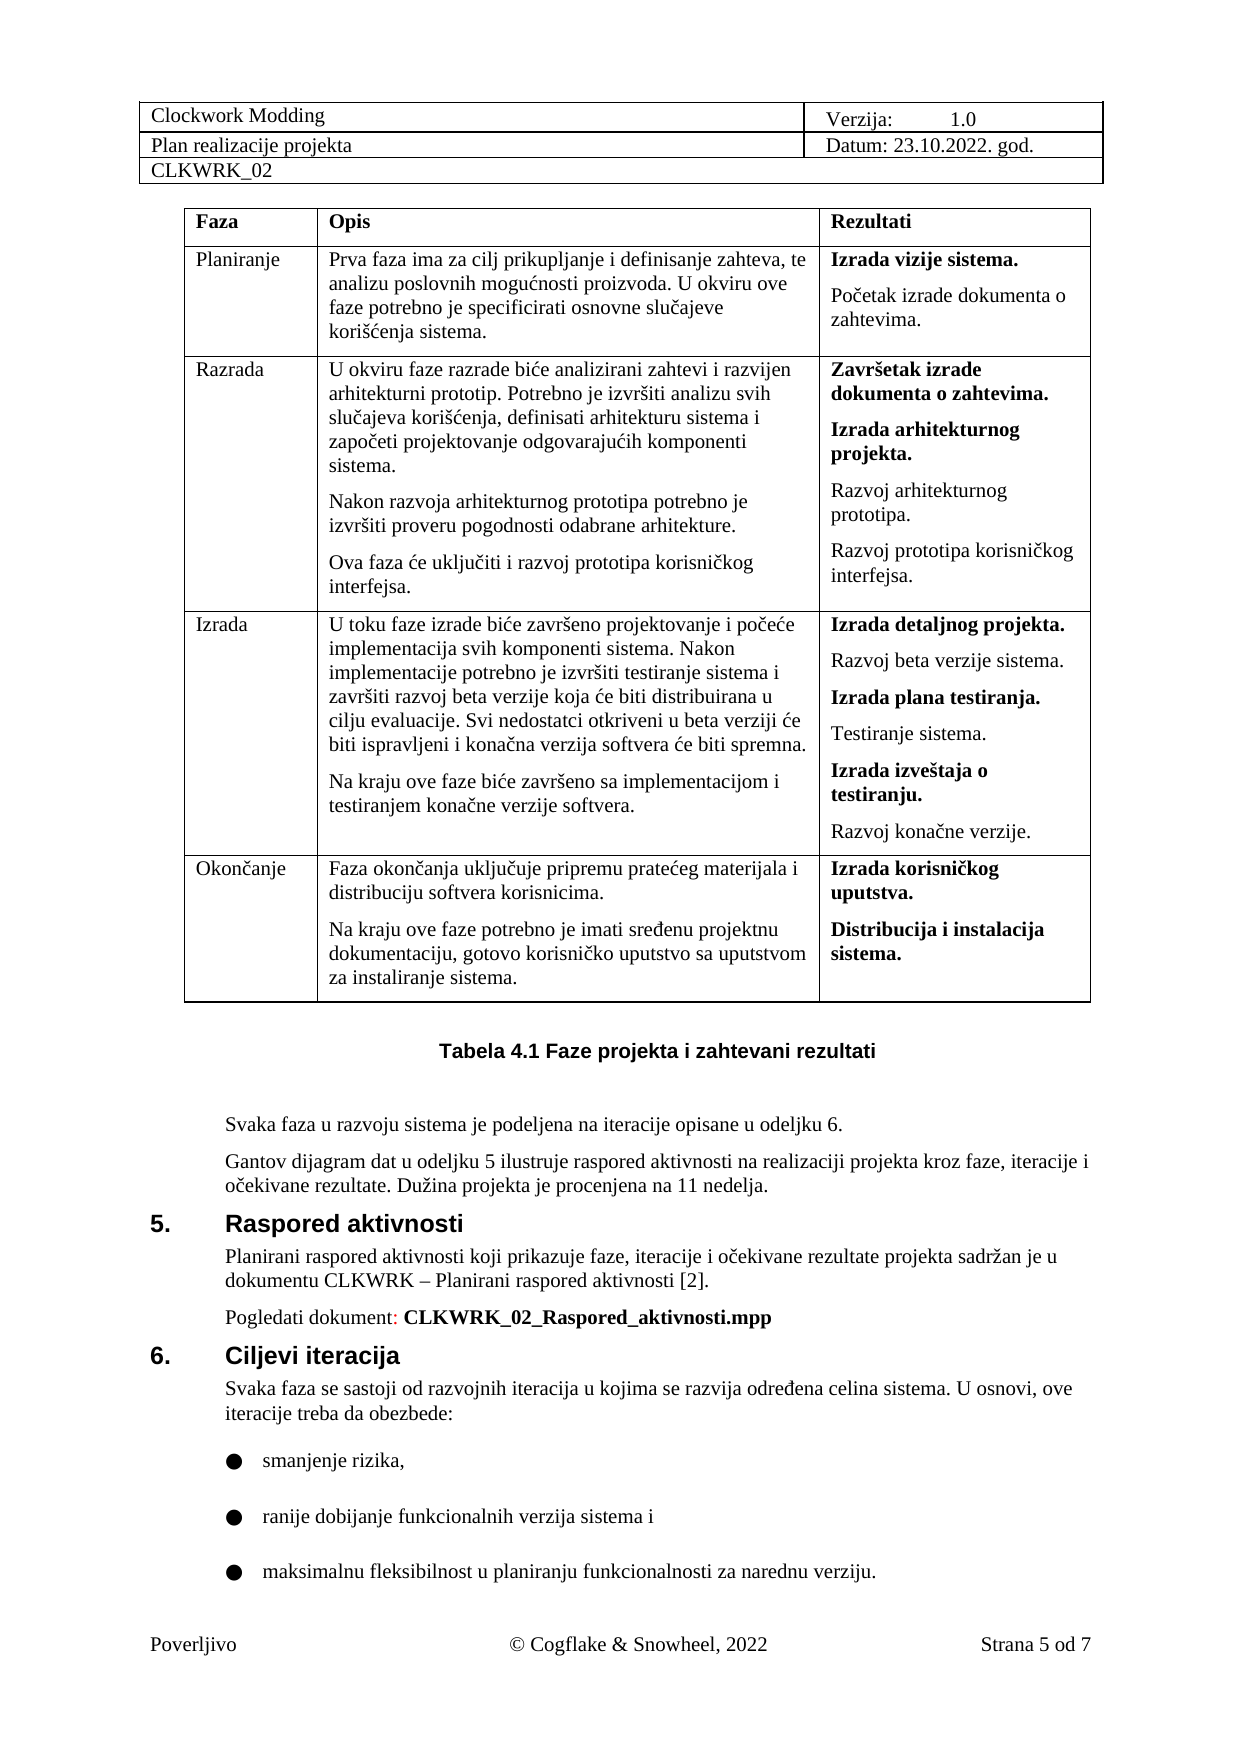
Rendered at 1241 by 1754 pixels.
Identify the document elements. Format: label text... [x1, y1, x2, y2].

list maksimalnu fleksibilnost u planiranju funkcionalnosti za narednu verziju. [225, 1547, 1090, 1590]
table_cell Završetak izrade dokumenta o zahtevima. Izrada arhitekturnog projekta. Razvoj arhitekturnog prototipa. Razvoj prototipa korisničkog interfejsa. [820, 357, 1090, 611]
table_cell U okviru faze razrade biće analizirani zahtevi i razvijen arhitekturni prototip. Potrebno je izvršiti analizu svih slučajeva korišćenja, definisati arhitekturu sistema i započeti projektovanje odgovarajućih komponenti sistema. Nakon razvoja arhitekturnog prototipa potrebno je izvršiti proveru pogodnosti odabrane arhitekture. Ova faza će uključiti i razvoj prototipa korisničkog interfejsa. [318, 357, 819, 611]
table_cell U toku faze izrade biće završeno projektovanje i počeće implementacija svih komponenti sistema. Nakon implementacije potrebno je izvršiti testiranje sistema i završiti razvoj beta verzije koja će biti distribuirana u cilju evaluacije. Svi nedostatci otkriveni u beta verziji će biti ispravljeni i konačna verzija softvera će biti spremna. Na kraju ove faze biće završeno sa implementacijom i testiranjem konačne verzije softvera. [318, 612, 819, 855]
table_header Rezultati [820, 209, 1090, 246]
text Svaka faza u razvoju sistema je podeljena na iteracije opisane u odeljku 6. [225, 1112, 1090, 1136]
table_cell Prva faza ima za cilj prikupljanje i definisanje zahteva, te analizu poslovnih mogućnosti proizvoda. U okviru ove faze potrebno je specificirati osnovne slučajeve korišćenja sistema. [318, 247, 819, 356]
table_cell Razrada [185, 357, 317, 611]
table_cell Planiranje [185, 247, 317, 356]
table_cell Izrada vizije sistema. Početak izrade dokumenta o zahtevima. [820, 247, 1090, 356]
table_cell Faza okončanja uključuje pripremu pratećeg materijala i distribuciju softvera korisnicima. Na kraju ove faze potrebno je imati sređenu projektnu dokumentaciju, gotovo korisničko uputstvo sa uputstvom za instaliranje sistema. [318, 856, 819, 1001]
text Tabela 4.1 Faze projekta i zahtevani rezultati [225, 1039, 1090, 1063]
text Pogledati dokument: CLKWRK_02_Raspored_aktivnosti.mpp [225, 1305, 1090, 1329]
subtitle Ciljevi iteracija [150, 1341, 1090, 1370]
text Gantov dijagram dat u odeljku 5 ilustruje raspored aktivnosti na realizaciji projekta kroz faze, iteracije i očekivane rezultate. Dužina projekta je procenjena na 11 nedelja. [225, 1148, 1090, 1197]
text Svaka faza se sastoji od razvojnih iteracija u kojima se razvija određena celina sistema. U osnovi, ove iteracije treba da obezbede: [225, 1376, 1090, 1424]
table_cell Izrada [185, 612, 317, 855]
table_cell Okončanje [185, 856, 317, 1001]
text Planirani raspored aktivnosti koji prikazuje faze, iteracije i očekivane rezultate projekta sadržan je u dokumentu CLKWRK – Planirani raspored aktivnosti [2]. [225, 1244, 1090, 1292]
table_header Faza [185, 209, 317, 246]
subtitle Raspored aktivnosti [150, 1209, 1090, 1238]
list smanjenje rizika, [225, 1437, 1090, 1480]
table_cell Izrada detaljnog projekta. Razvoj beta verzije sistema. Izrada plana testiranja. Testiranje sistema. Izrada izveštaja o testiranju. Razvoj konačne verzije. [820, 612, 1090, 855]
list ranije dobijanje funkcionalnih verzija sistema i [225, 1492, 1090, 1535]
table_header Opis [318, 209, 819, 246]
table_cell Izrada korisničkog uputstva. Distribucija i instalacija sistema. [820, 856, 1090, 1001]
